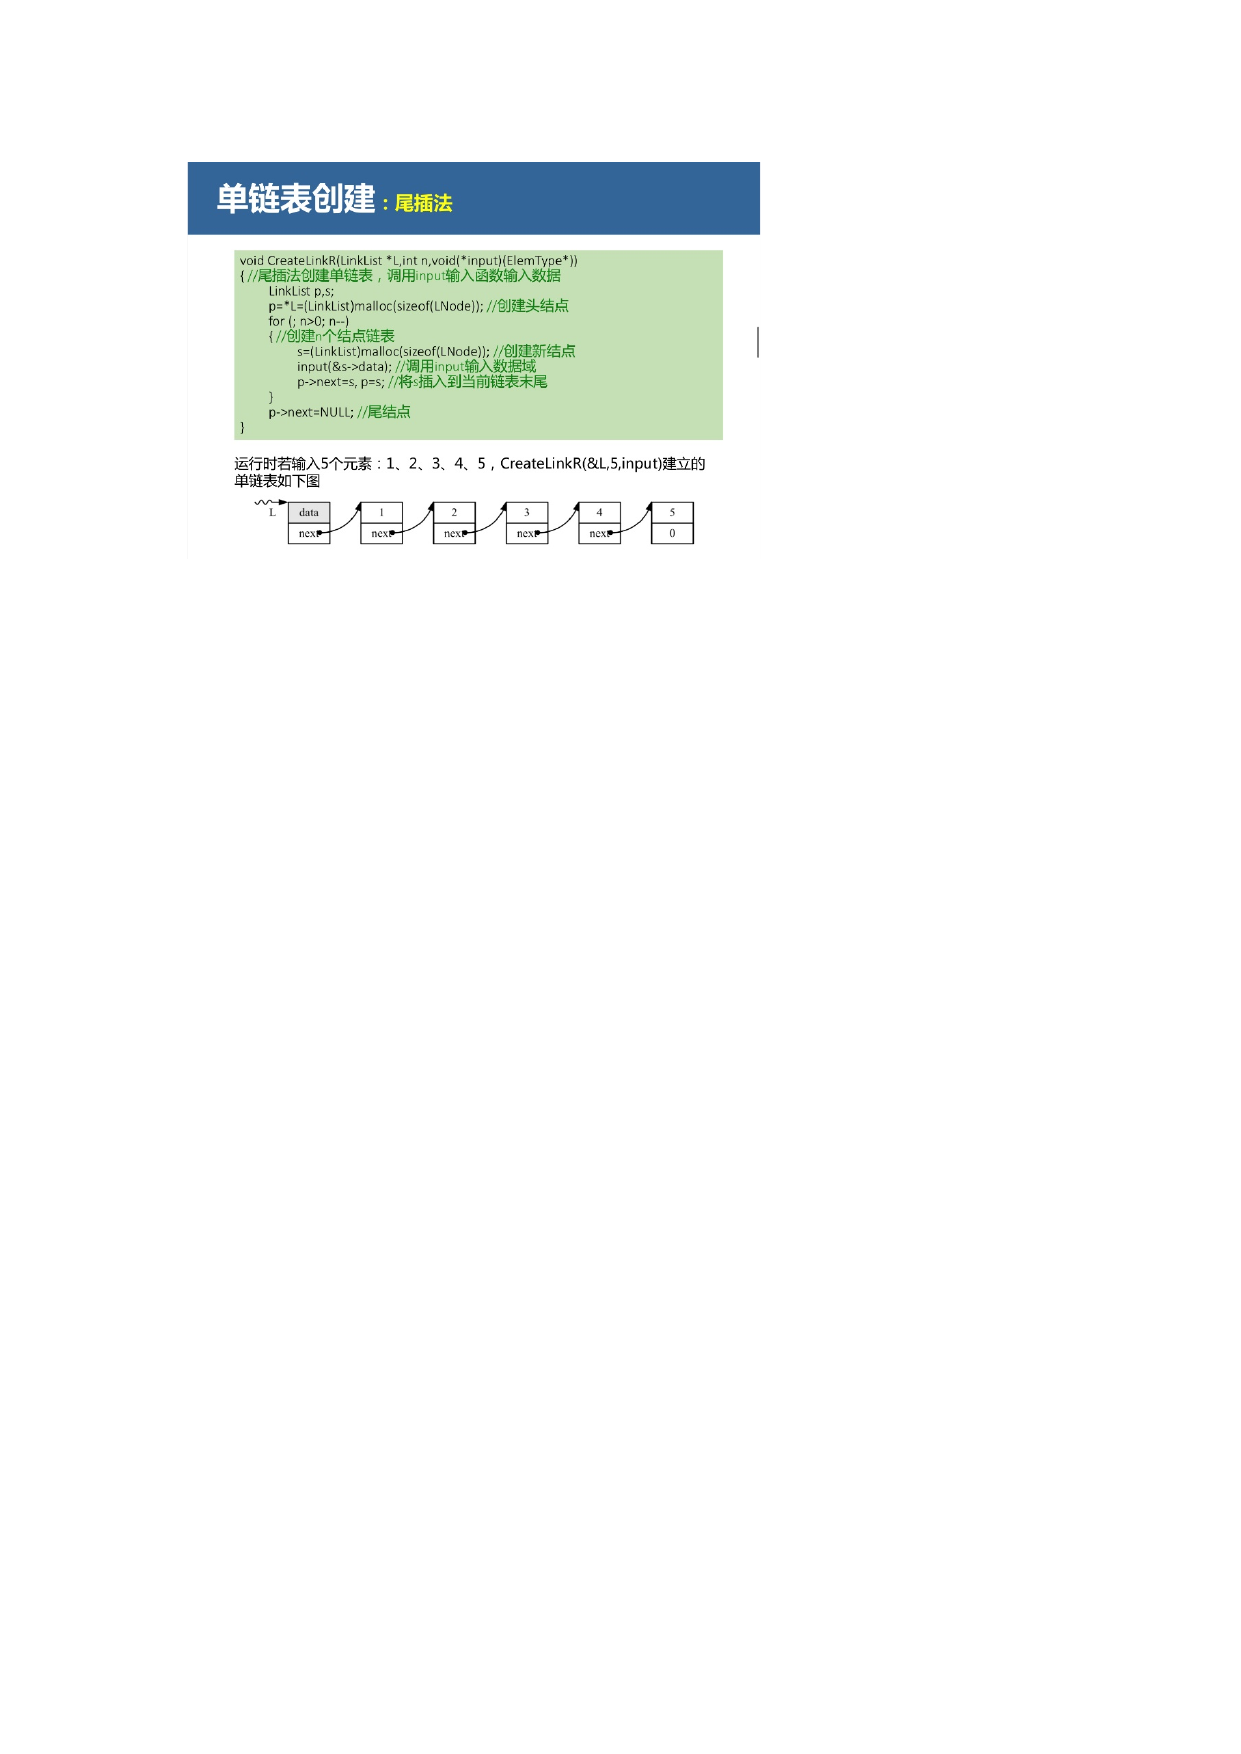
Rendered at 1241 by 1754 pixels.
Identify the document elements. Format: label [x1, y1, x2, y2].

picture [187, 162, 761, 559]
